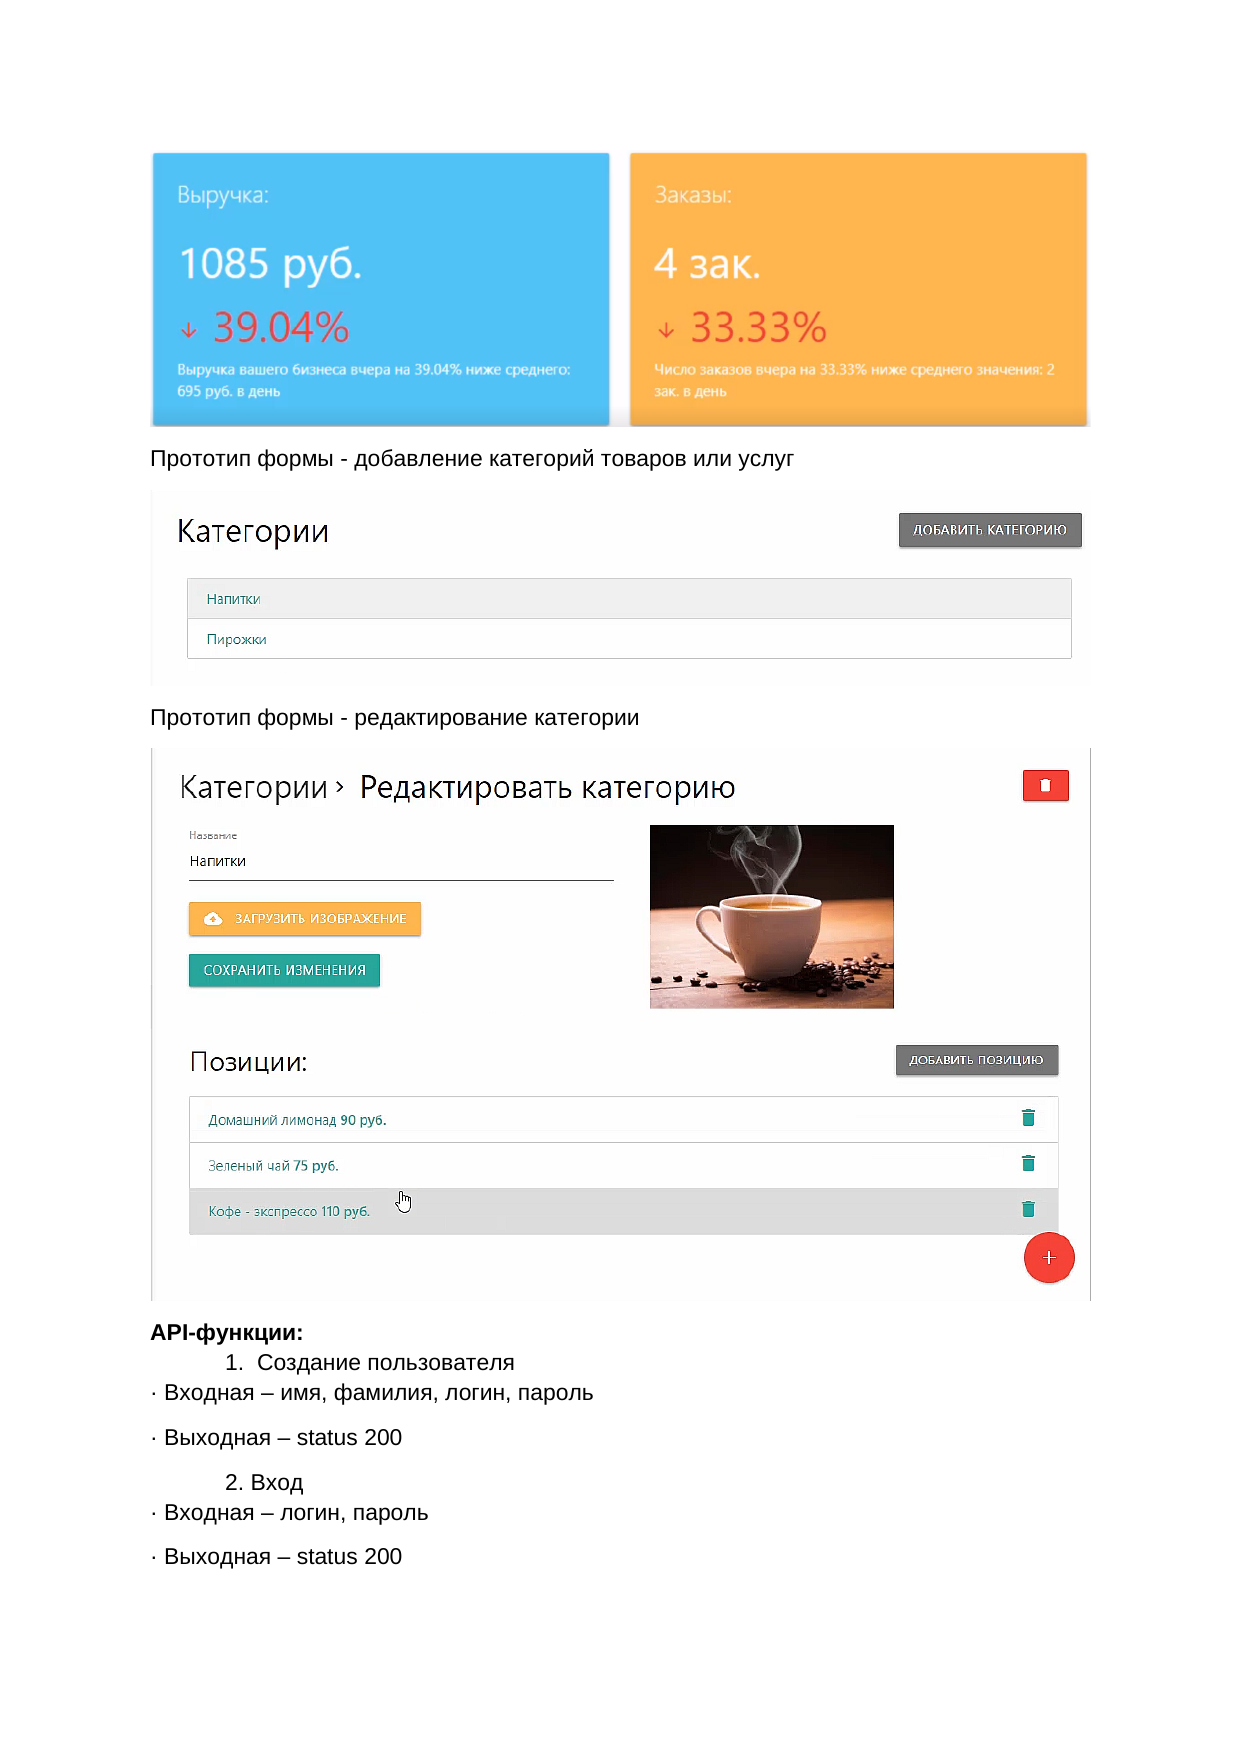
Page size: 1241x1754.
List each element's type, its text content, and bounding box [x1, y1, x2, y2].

picture [150, 150, 1091, 427]
picture [150, 490, 1091, 686]
picture [150, 748, 1091, 1301]
text 2. Вход [150, 1468, 1090, 1495]
text · Выходная – status 200 [150, 1543, 1090, 1569]
text · Входная – логин, пароль [150, 1499, 1090, 1525]
text Прототип формы - добавление категорий товаров или услуг [150, 445, 1090, 472]
text · Выходная – status 200 [150, 1424, 1090, 1450]
text Прототип формы - редактирование категории [150, 704, 1090, 730]
text 1. Создание пользователя [150, 1349, 1090, 1375]
text · Входная – имя, фамилия, логин, пароль [150, 1379, 1090, 1406]
text API-функции: [150, 1319, 1090, 1345]
